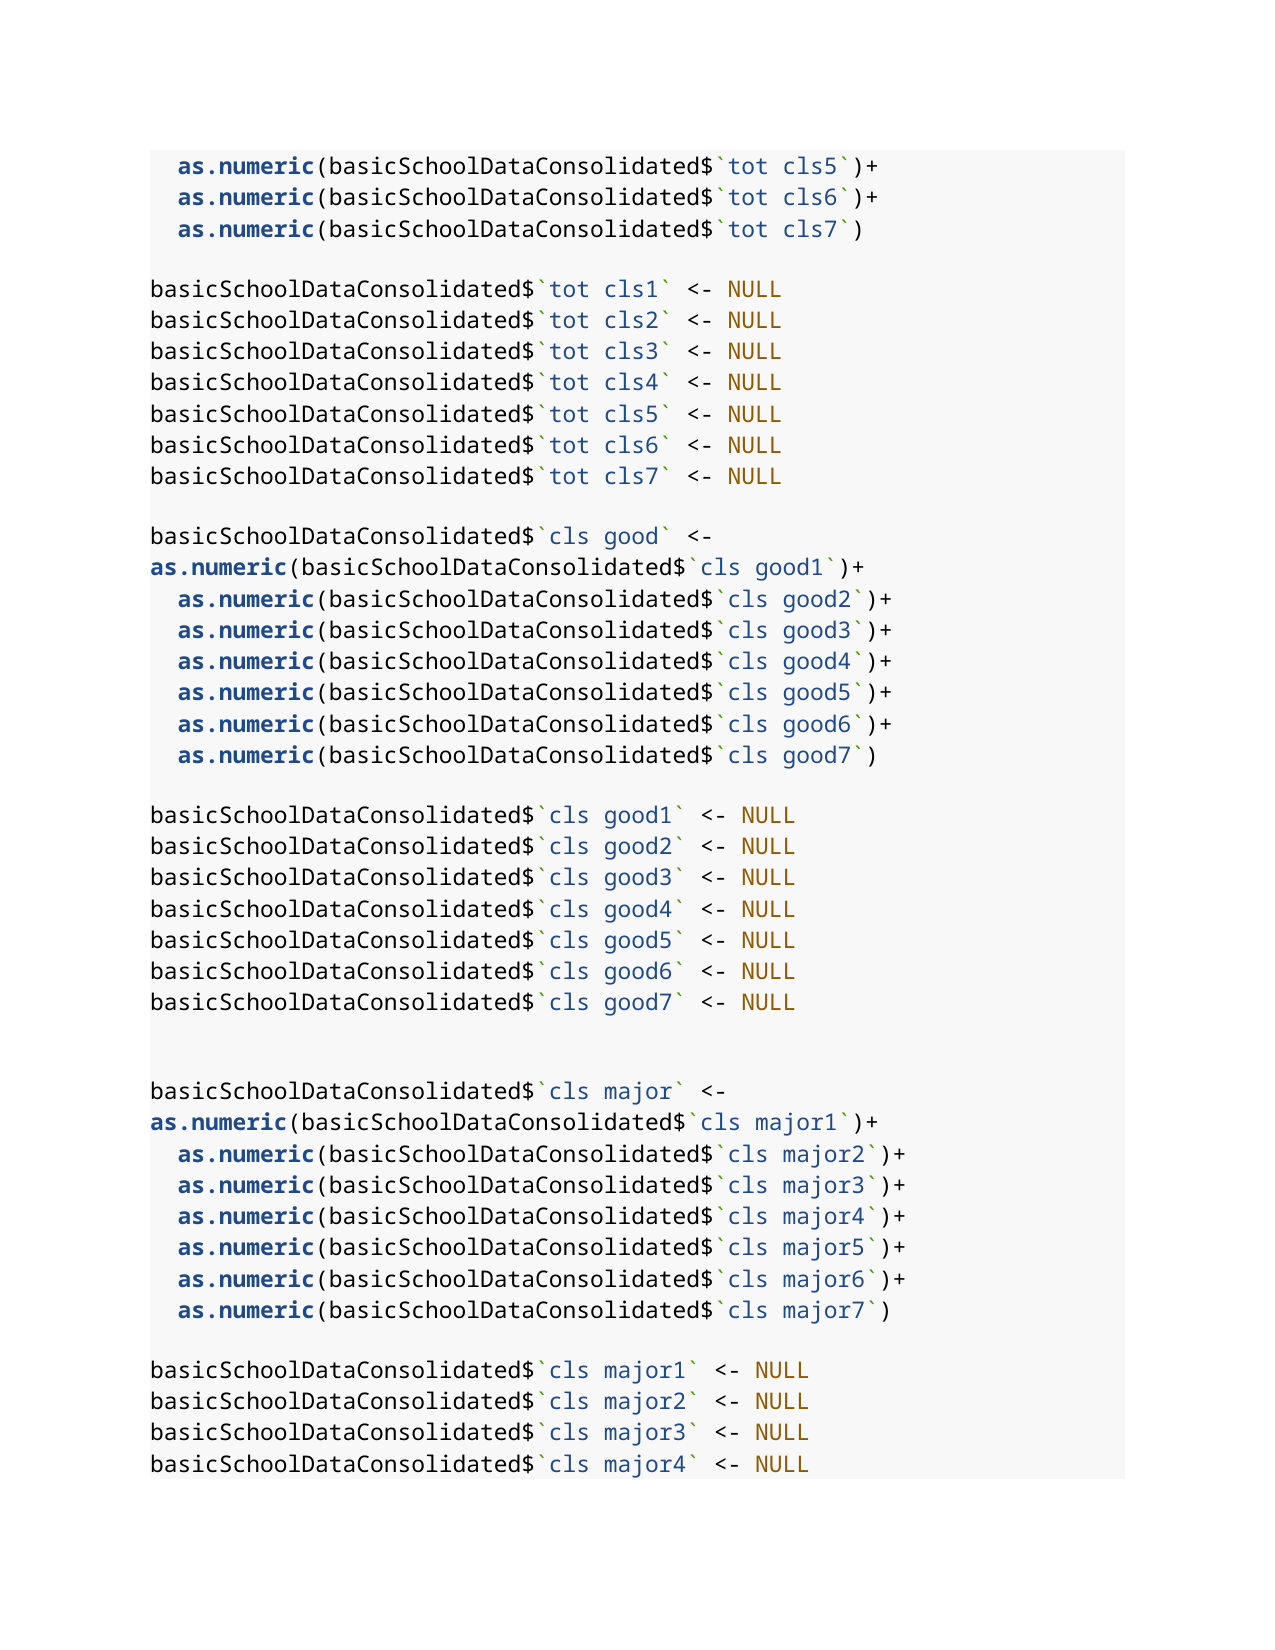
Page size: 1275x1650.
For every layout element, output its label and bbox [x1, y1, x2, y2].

text [150, 150, 1125, 1479]
